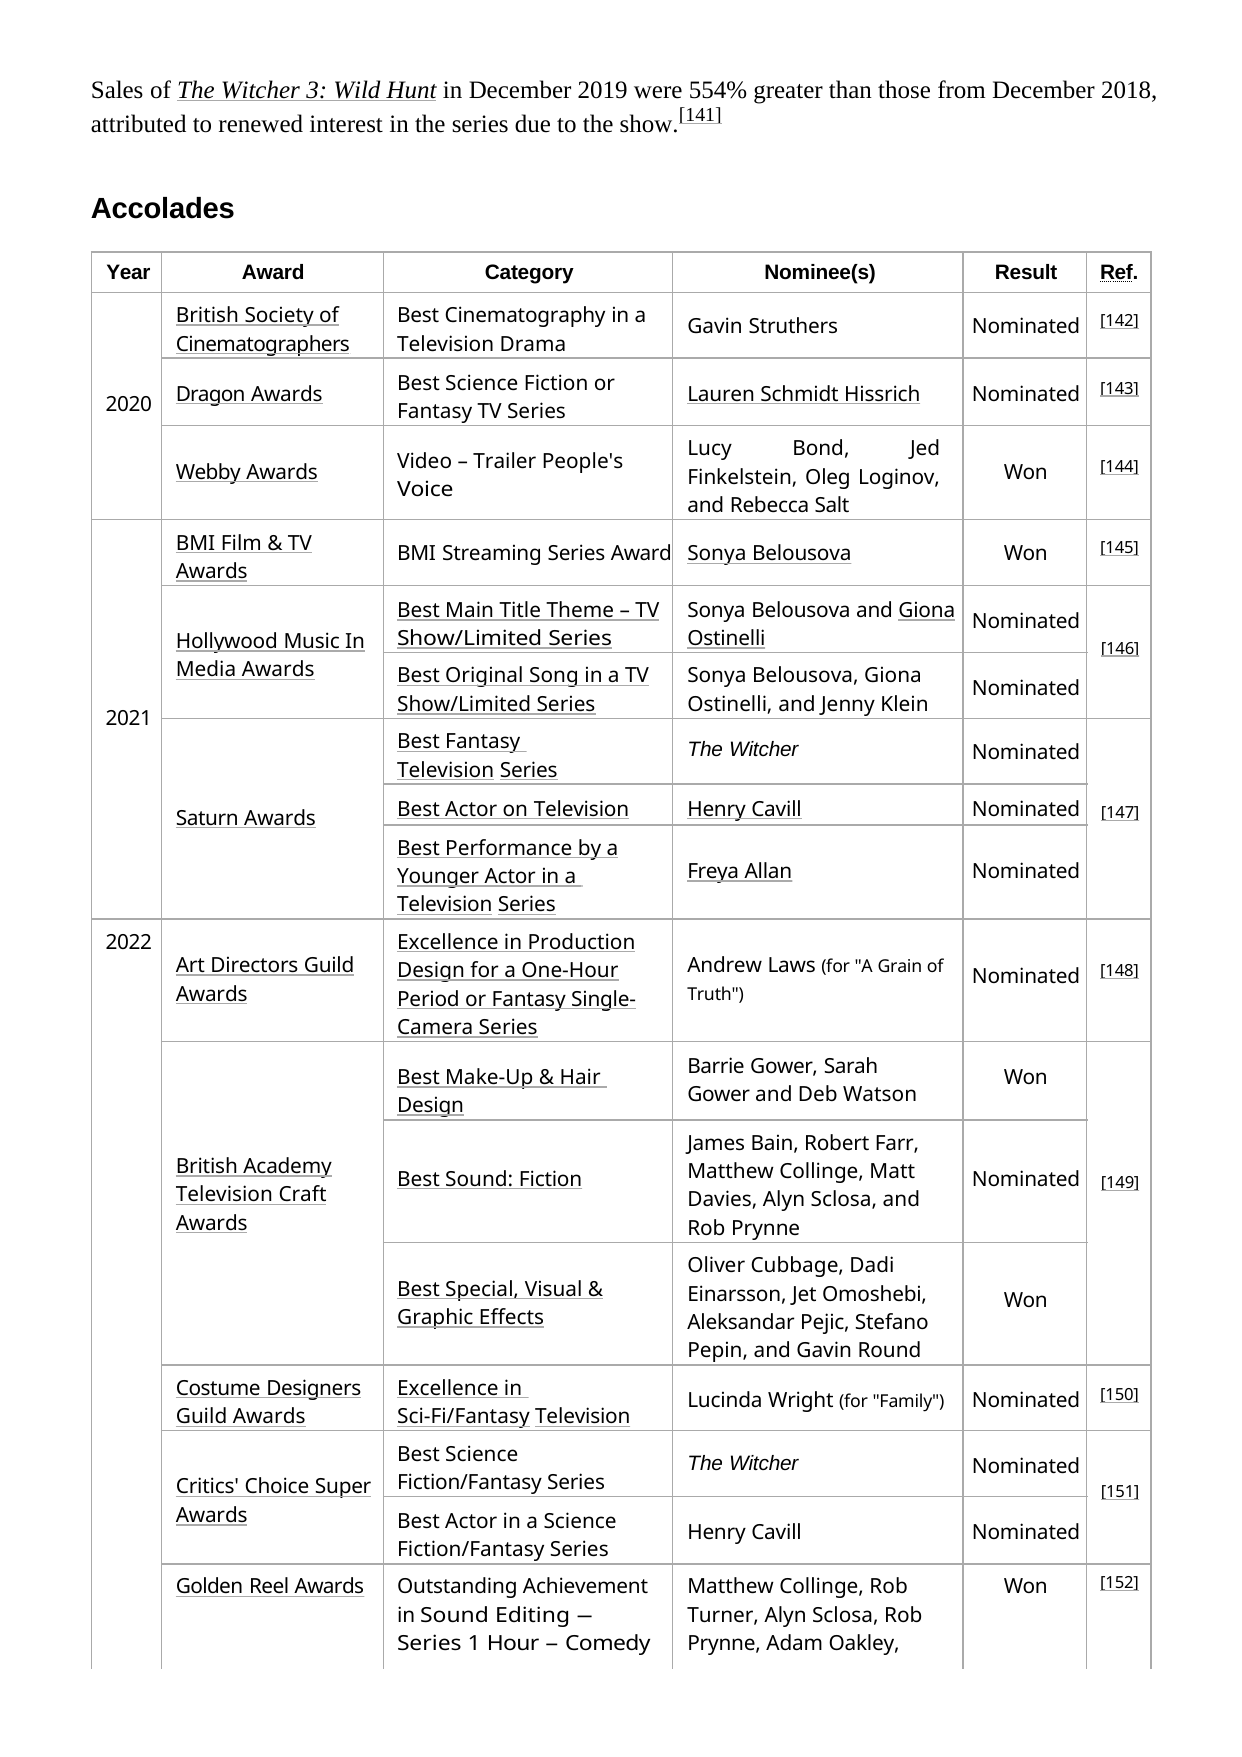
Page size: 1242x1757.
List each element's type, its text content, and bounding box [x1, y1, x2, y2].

table_cell Won [964, 426, 1086, 519]
table_cell Excellence in Sci-Fi/Fantasy Television [384, 1366, 672, 1430]
table_cell Video – Trailer People's Voice [384, 426, 672, 519]
table_cell Gavin Struthers [673, 293, 962, 357]
table_cell Sonya Belousova and Giona Ostinelli [673, 586, 962, 652]
table_cell Nominated [964, 653, 1086, 717]
table_cell British Academy Television Craft Awards [162, 1042, 383, 1364]
table_cell Nominated [964, 1431, 1086, 1496]
table_header Award [162, 253, 383, 292]
table_cell Barrie Gower, Sarah Gower and Deb Watson [673, 1042, 962, 1119]
table_cell Best Science Fiction/Fantasy Series [384, 1431, 672, 1496]
table_cell Henry Cavill [673, 1497, 962, 1563]
table_header Category [384, 253, 672, 292]
table_cell [151] [1087, 1431, 1150, 1563]
table_cell Best Cinematography in a Television Drama [384, 293, 672, 357]
table_cell [143] [1087, 359, 1150, 424]
table_cell Oliver Cubbage, Dadi Einarsson, Jet Omoshebi, Aleksandar Pejic, Stefano Pepin, and Gavin Round [673, 1243, 962, 1364]
table_cell [152] [1087, 1565, 1150, 1669]
table_cell Sonya Belousova, Giona Ostinelli, and Jenny Klein [673, 653, 962, 717]
table_cell Nominated [964, 293, 1086, 357]
table_header Year [92, 253, 161, 292]
table_cell The Witcher [673, 1431, 962, 1496]
table_cell Best Special, Visual & Graphic Effects [384, 1243, 672, 1364]
table_cell Nominated [964, 1366, 1086, 1430]
table_cell Best Fantasy Television Series [384, 719, 672, 783]
table_header Nominee(s) [673, 253, 962, 292]
table_cell British Society of Cinematographers [162, 293, 383, 357]
table_header Result [964, 253, 1086, 292]
table_cell Webby Awards [162, 426, 383, 519]
table_cell Lucinda Wright (for "Family") [673, 1366, 962, 1430]
table_cell Hollywood Music In Media Awards [162, 586, 383, 717]
table_cell Won [964, 1565, 1086, 1669]
table_cell The Witcher [673, 719, 962, 783]
table_cell Best Actor on Television [384, 785, 672, 824]
table_cell Nominated [964, 1121, 1086, 1241]
table_cell Best Main Title Theme – TV Show/Limited Series [384, 586, 672, 652]
table_cell Andrew Laws (for "A Grain of Truth") [673, 920, 962, 1041]
table_cell Nominated [964, 359, 1086, 424]
table_cell Best Sound: Fiction [384, 1121, 672, 1241]
table_cell Best Actor in a Science Fiction/Fantasy Series [384, 1497, 672, 1563]
table_cell [142] [1087, 293, 1150, 357]
table_cell [146] [1087, 586, 1150, 717]
table_cell Henry Cavill [673, 785, 962, 824]
table_cell Best Science Fiction or Fantasy TV Series [384, 359, 672, 424]
table_cell Won [964, 1243, 1086, 1364]
text Sales of The Witcher 3: Wild Hunt in December 2019 were 554% greater than those from December 2018, attributed to renewed interest in the series due to the show.[141] [91, 75, 1164, 138]
table_cell Dragon Awards [162, 359, 383, 424]
table_cell Lauren Schmidt Hissrich [673, 359, 962, 424]
table_cell Nominated [964, 719, 1086, 783]
table_cell Best Performance by a Younger Actor in a Television Series [384, 826, 672, 918]
table_cell Sonya Belousova [673, 520, 962, 584]
table_cell Best Make-Up & Hair Design [384, 1042, 672, 1119]
table_cell Nominated [964, 1497, 1086, 1563]
table_cell Golden Reel Awards [162, 1565, 383, 1669]
table_cell James Bain, Robert Farr, Matthew Collinge, Matt Davies, Alyn Sclosa, and Rob Prynne [673, 1121, 962, 1241]
table_cell Won [964, 1042, 1086, 1119]
table_cell Nominated [964, 586, 1086, 652]
table_cell Best Original Song in a TV Show/Limited Series [384, 653, 672, 717]
table_cell 2020 [92, 293, 161, 519]
table_cell [144] [1087, 426, 1150, 519]
table_cell 2021 [92, 520, 161, 918]
table_cell Freya Allan [673, 826, 962, 918]
text Accolades [91, 191, 1164, 224]
table_cell [150] [1087, 1366, 1150, 1430]
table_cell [384, 1565, 672, 1669]
table_cell [148] [1087, 920, 1150, 1041]
table_cell Won [964, 520, 1086, 584]
table_cell [149] [1087, 1042, 1150, 1364]
table_cell Costume Designers Guild Awards [162, 1366, 383, 1430]
table_cell [145] [1087, 520, 1150, 584]
table_cell Art Directors Guild Awards [162, 920, 383, 1041]
table_cell Nominated [964, 920, 1086, 1041]
table_cell Nominated [964, 785, 1086, 824]
table_cell 2022 [92, 920, 161, 1669]
table_cell BMI Film & TV Awards [162, 520, 383, 584]
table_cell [673, 1565, 962, 1669]
table_cell BMI Streaming Series Award [384, 520, 672, 584]
table_cell [147] [1087, 719, 1150, 918]
table_cell Excellence in Production Design for a One-Hour Period or Fantasy Single- Camera Series [384, 920, 672, 1041]
table_cell Lucy Bond, Jed Finkelstein, Oleg Loginov, and Rebecca Salt [673, 426, 962, 519]
table_header Ref. [1087, 253, 1150, 292]
table_cell Critics' Choice Super Awards [162, 1431, 383, 1563]
table_cell Nominated [964, 826, 1086, 918]
table_cell Saturn Awards [162, 719, 383, 918]
